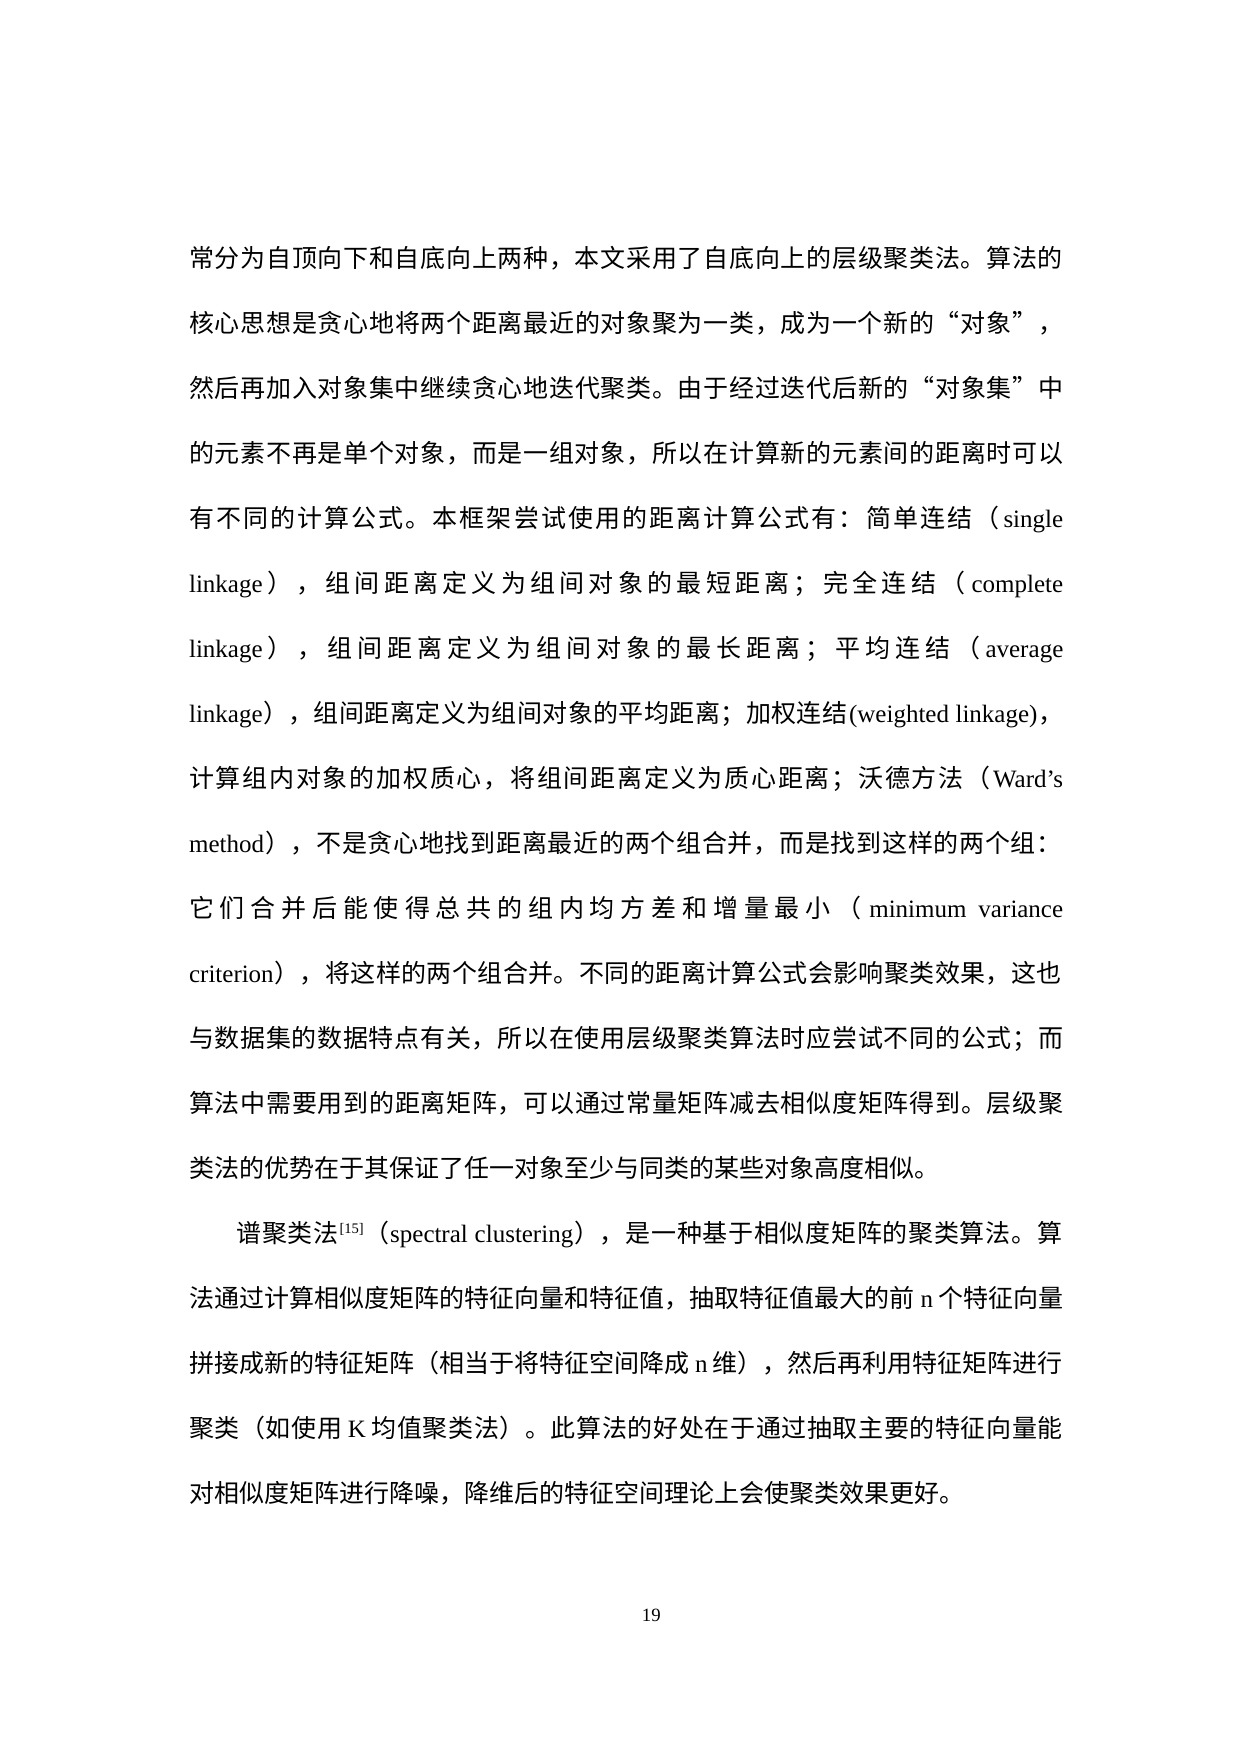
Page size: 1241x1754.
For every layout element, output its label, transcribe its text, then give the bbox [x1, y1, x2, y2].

text 谱聚类法[15]（spectral clustering），是一种基于相似度矩阵的聚类算法。算法通过计算相似度矩阵的特征向量和特征值，抽取特征值最大的前n个特征向量拼接成新的特征矩阵（相当于将特征空间降成n维），然后再利用特征矩阵进行聚类（如使用K均值聚类法）。此算法的好处在于通过抽取主要的特征向量能对相似度矩阵进行降噪，降维后的特征空间理论上会使聚类效果更好。 [189, 1199, 1063, 1524]
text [189, 224, 1063, 1199]
